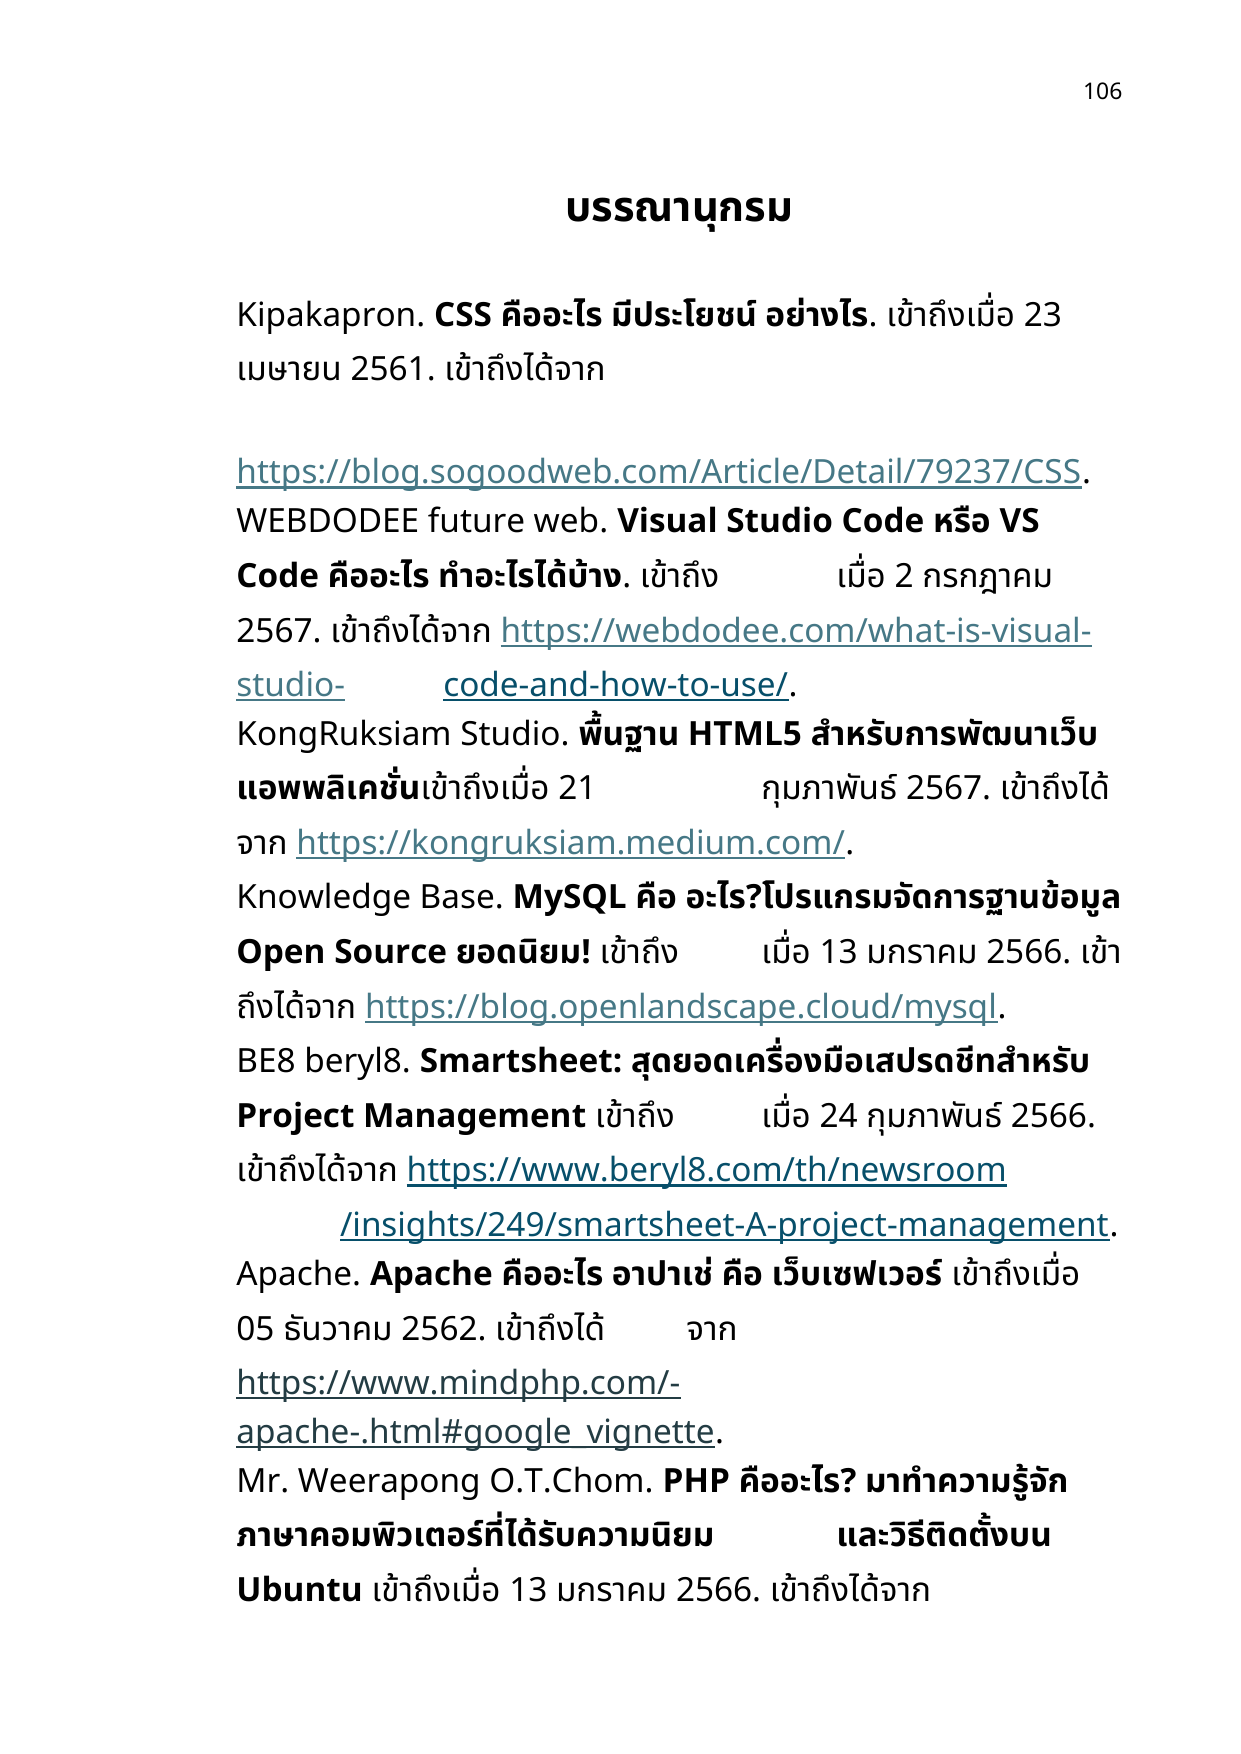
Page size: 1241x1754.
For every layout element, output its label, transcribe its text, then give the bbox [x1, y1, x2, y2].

text Kipakapron. CSS คืออะไร มีประโยชน์ อย่างไร. เข้าถึงเมื่อ 23 เมษายน 2561. เข้าถึงได้จาก https://blog.sogoodweb.com/Article/Detail/79237/CSS. [236, 291, 1122, 494]
text Apache. Apache คืออะไร อาปาเช่ คือ เว็บเซฟเวอร์ เข้าถึงเมื่อ 05 ธันวาคม 2562. เข้าถึงได้ จาก https://www.mindphp.com/-apache-.html#google_vignette. [236, 1250, 1122, 1453]
text BE8 beryl8. Smartsheet: สุดยอดเครื่องมือเสปรดชีทสำหรับ Project Management เข้าถึง เมื่อ 24 กุมภาพันธ์ 2566. เข้าถึงได้จาก https://www.beryl8.com/th/newsroom [236, 1037, 1122, 1197]
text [236, 1456, 1122, 1616]
text บรรณานุกรม [236, 177, 1122, 240]
text Knowledge Base. MySQL คือ อะไร?โปรแกรมจัดการฐานข้อมูล Open Source ยอดนิยม! เข้าถึง เมื่อ 13 มกราคม 2566. เข้าถึงได้จาก https://blog.openlandscape.cloud/mysql. [236, 873, 1122, 1033]
text WEBDODEE future web. Visual Studio Code หรือ VS Code คืออะไร ทำอะไรได้บ้าง. เข้าถึง เมื่อ 2 กรกฎาคม 2567. เข้าถึงได้จาก https://webdodee.com/what-is-visual-studio- code-and-how-to-use/. [236, 497, 1122, 706]
text /insights/249/smartsheet-A-project-management. [236, 1201, 1122, 1246]
text KongRuksiam Studio. พื้นฐาน HTML5 สำหรับการพัฒนาเว็บแอพพลิเคชั่นเข้าถึงเมื่อ 21 กุมภาพันธ์ 2567. เข้าถึงได้จาก https://kongruksiam.medium.com/. [236, 709, 1122, 869]
